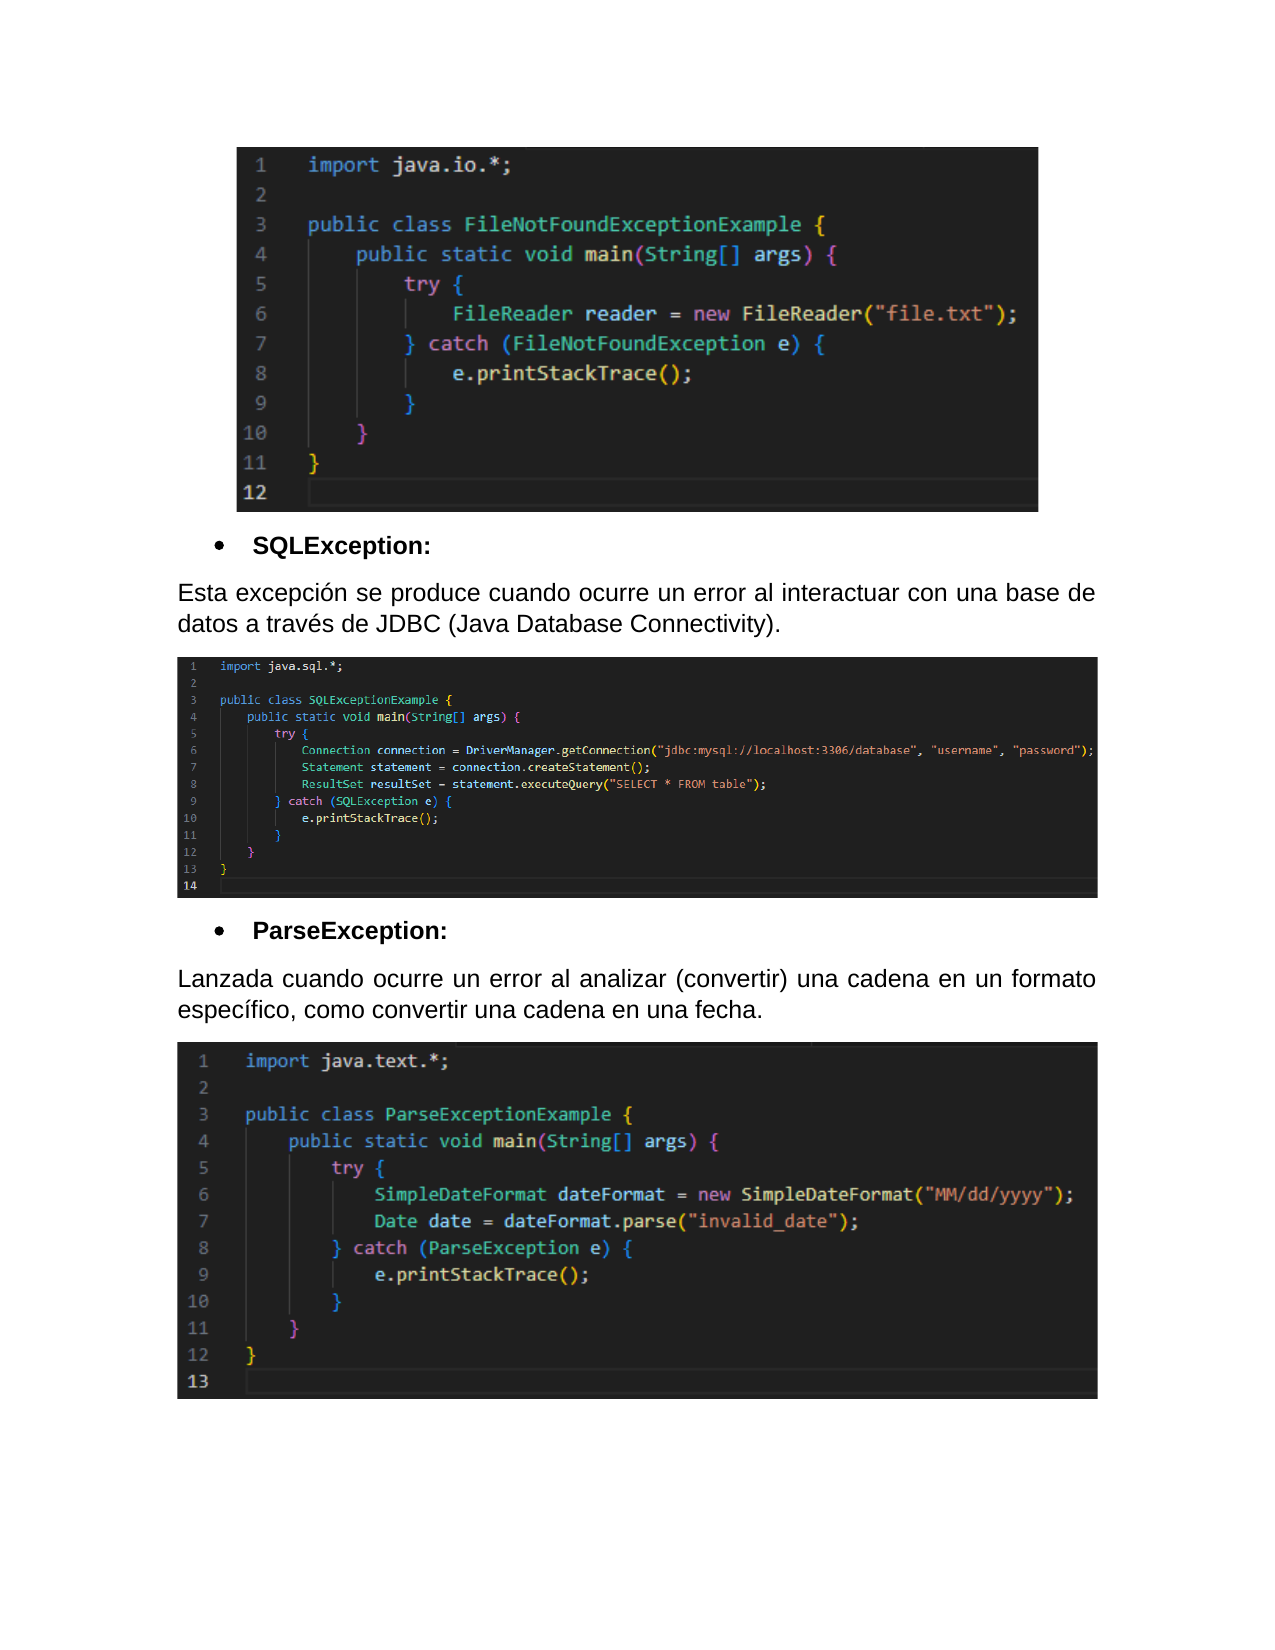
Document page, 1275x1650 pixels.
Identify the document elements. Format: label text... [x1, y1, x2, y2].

text Esta excepción se produce cuando ocurre un error al interactuar con una base de datos a través de JDBC (Java Database Connectivity). [177, 578, 1098, 638]
list ParseException: [215, 916, 1098, 945]
text Lanzada cuando ocurre un error al analizar (convertir) una cadena en un formato específico, como convertir una cadena en una fecha. [177, 964, 1098, 1024]
picture [177, 1042, 1098, 1399]
picture [236, 147, 1039, 512]
picture [177, 657, 1098, 898]
list SQLException: [215, 531, 1098, 559]
